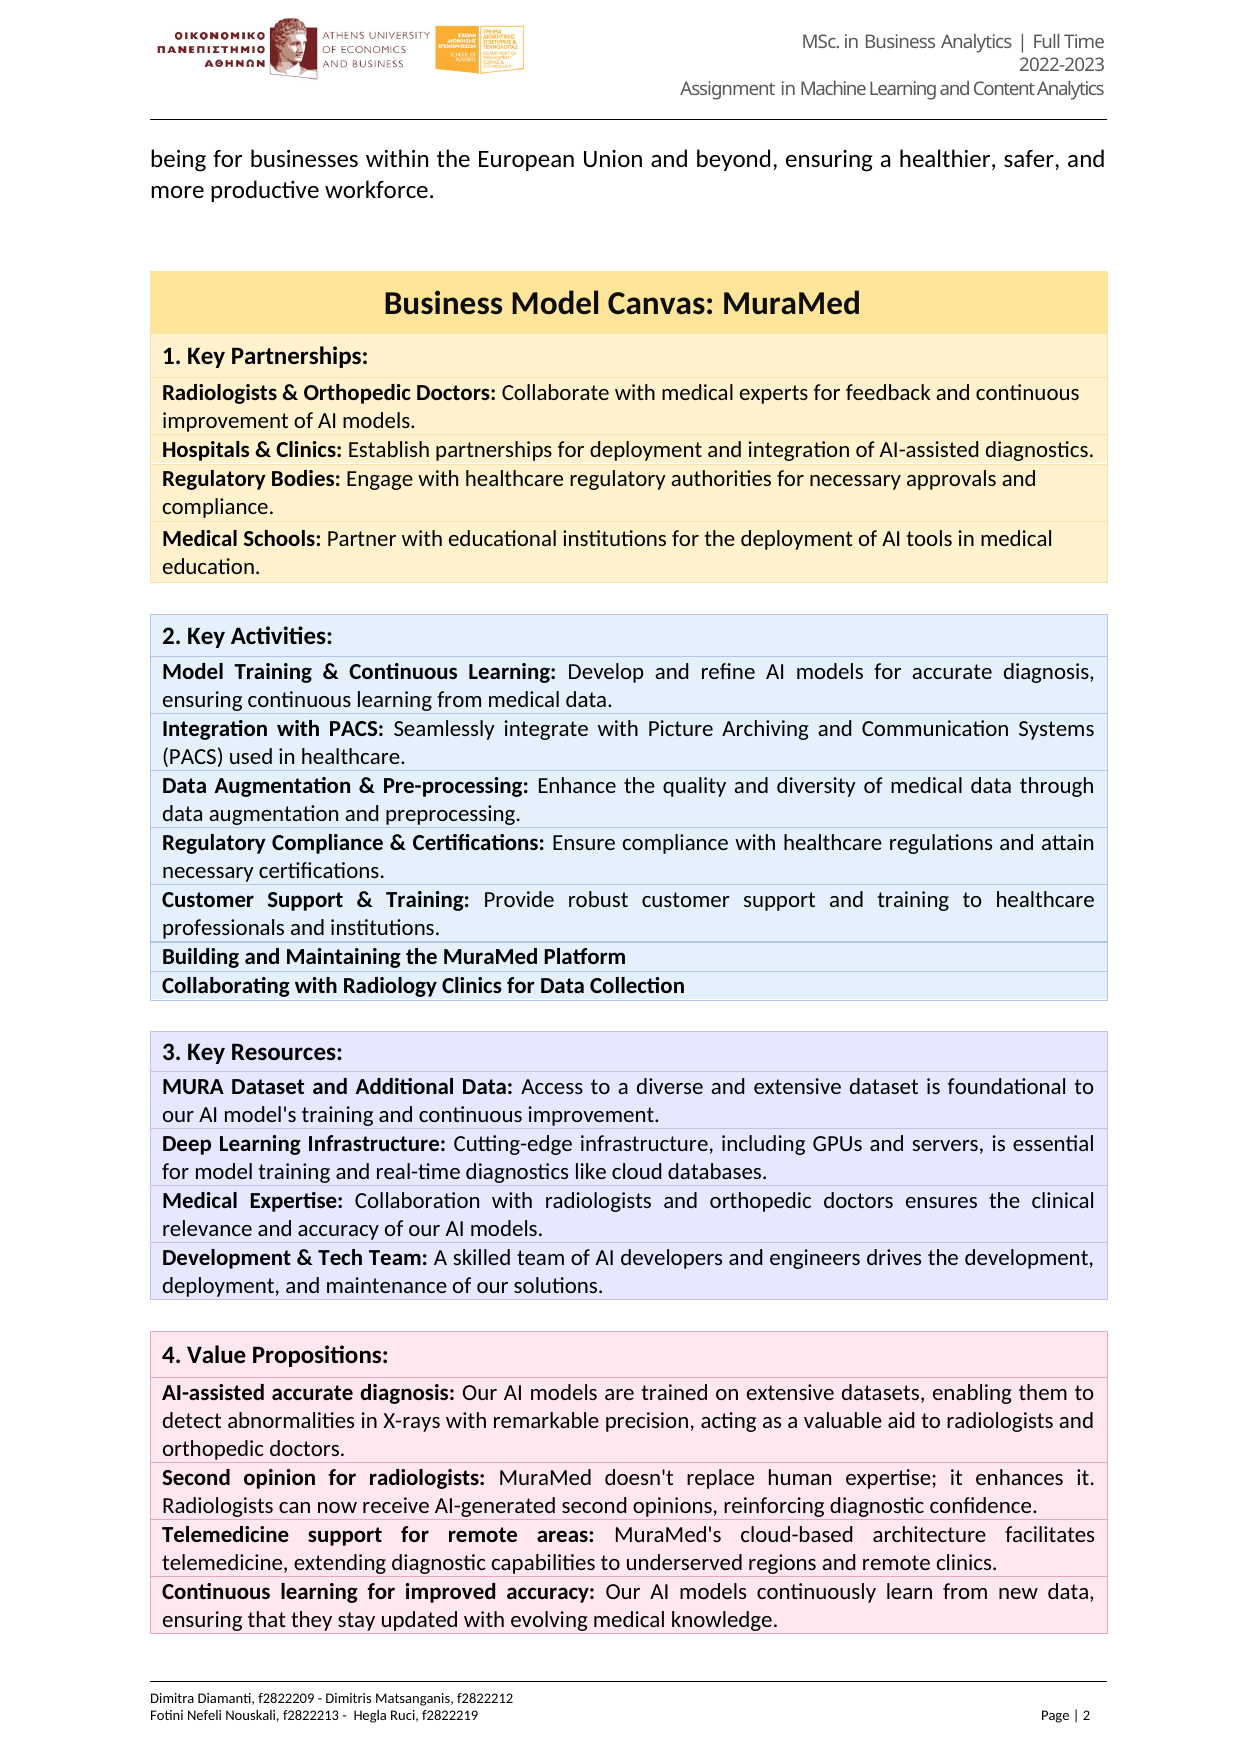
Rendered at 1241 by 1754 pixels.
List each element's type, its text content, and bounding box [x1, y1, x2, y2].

table_header Business Model Canvas: MuraMed [151, 272, 1107, 333]
table_cell Deep Learning Infrastructure: Cutting-edge infrastructure, including GPUs and servers, is essential for model training and real-time diagnostics like cloud databases. [151, 1129, 1107, 1185]
table_cell Medical Expertise: Collaboration with radiologists and orthopedic doctors ensures the clinical relevance and accuracy of our AI models. [151, 1186, 1107, 1242]
table_cell MURA Dataset and Additional Data: Access to a diverse and extensive dataset is foundational to our AI model's training and continuous improvement. [151, 1072, 1107, 1128]
table_cell Integration with PACS: Seamlessly integrate with Picture Archiving and Communication Systems (PACS) used in healthcare. [151, 714, 1107, 770]
table_cell Radiologists & Orthopedic Doctors: Collaborate with medical experts for feedback and continuous improvement of AI models. [151, 378, 1107, 434]
picture [151, 17, 526, 82]
table_cell 1. Key Partnerships: [151, 334, 1107, 377]
table_header 3. Key Resources: [151, 1032, 1107, 1071]
table_cell Medical Schools: Partner with educational institutions for the deployment of AI tools in medical education. [151, 522, 1107, 582]
table_cell Collaborating with Radiology Clinics for Data Collection [151, 972, 1107, 999]
table_cell Data Augmentation & Pre-processing: Enhance the quality and diversity of medical data through data augmentation and preprocessing. [151, 771, 1107, 827]
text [150, 143, 1107, 204]
table_cell Customer Support & Training: Provide robust customer support and training to healthcare professionals and institutions. [151, 885, 1107, 941]
table_cell Second opinion for radiologists: MuraMed doesn't replace human expertise; it enhances it. Radiologists can now receive AI-generated second opinions, reinforcing diagnostic confidence. [151, 1463, 1107, 1519]
table_cell Hospitals & Clinics: Establish partnerships for deployment and integration of AI-assisted diagnostics. [151, 435, 1107, 463]
table_cell Building and Maintaining the MuraMed Platform [151, 943, 1107, 971]
table_cell Telemedicine support for remote areas: MuraMed's cloud-based architecture facilitates telemedicine, extending diagnostic capabilities to underserved regions and remote clinics. [151, 1520, 1107, 1576]
table_header 4. Value Propositions: [151, 1332, 1107, 1377]
table_cell Development & Tech Team: A skilled team of AI developers and engineers drives the development, deployment, and maintenance of our solutions. [151, 1243, 1107, 1299]
table_cell Continuous learning for improved accuracy: Our AI models continuously learn from new data, ensuring that they stay updated with evolving medical knowledge. [151, 1577, 1107, 1633]
table_cell Regulatory Compliance & Certifications: Ensure compliance with healthcare regulations and attain necessary certifications. [151, 828, 1107, 884]
table_cell Model Training & Continuous Learning: Develop and refine AI models for accurate diagnosis, ensuring continuous learning from medical data. [151, 657, 1107, 713]
table_header 2. Key Activities: [151, 615, 1107, 656]
table_cell AI-assisted accurate diagnosis: Our AI models are trained on extensive datasets, enabling them to detect abnormalities in X-rays with remarkable precision, acting as a valuable aid to radiologists and orthopedic doctors. [151, 1378, 1107, 1462]
table_cell Regulatory Bodies: Engage with healthcare regulatory authorities for necessary approvals and compliance. [151, 465, 1107, 521]
